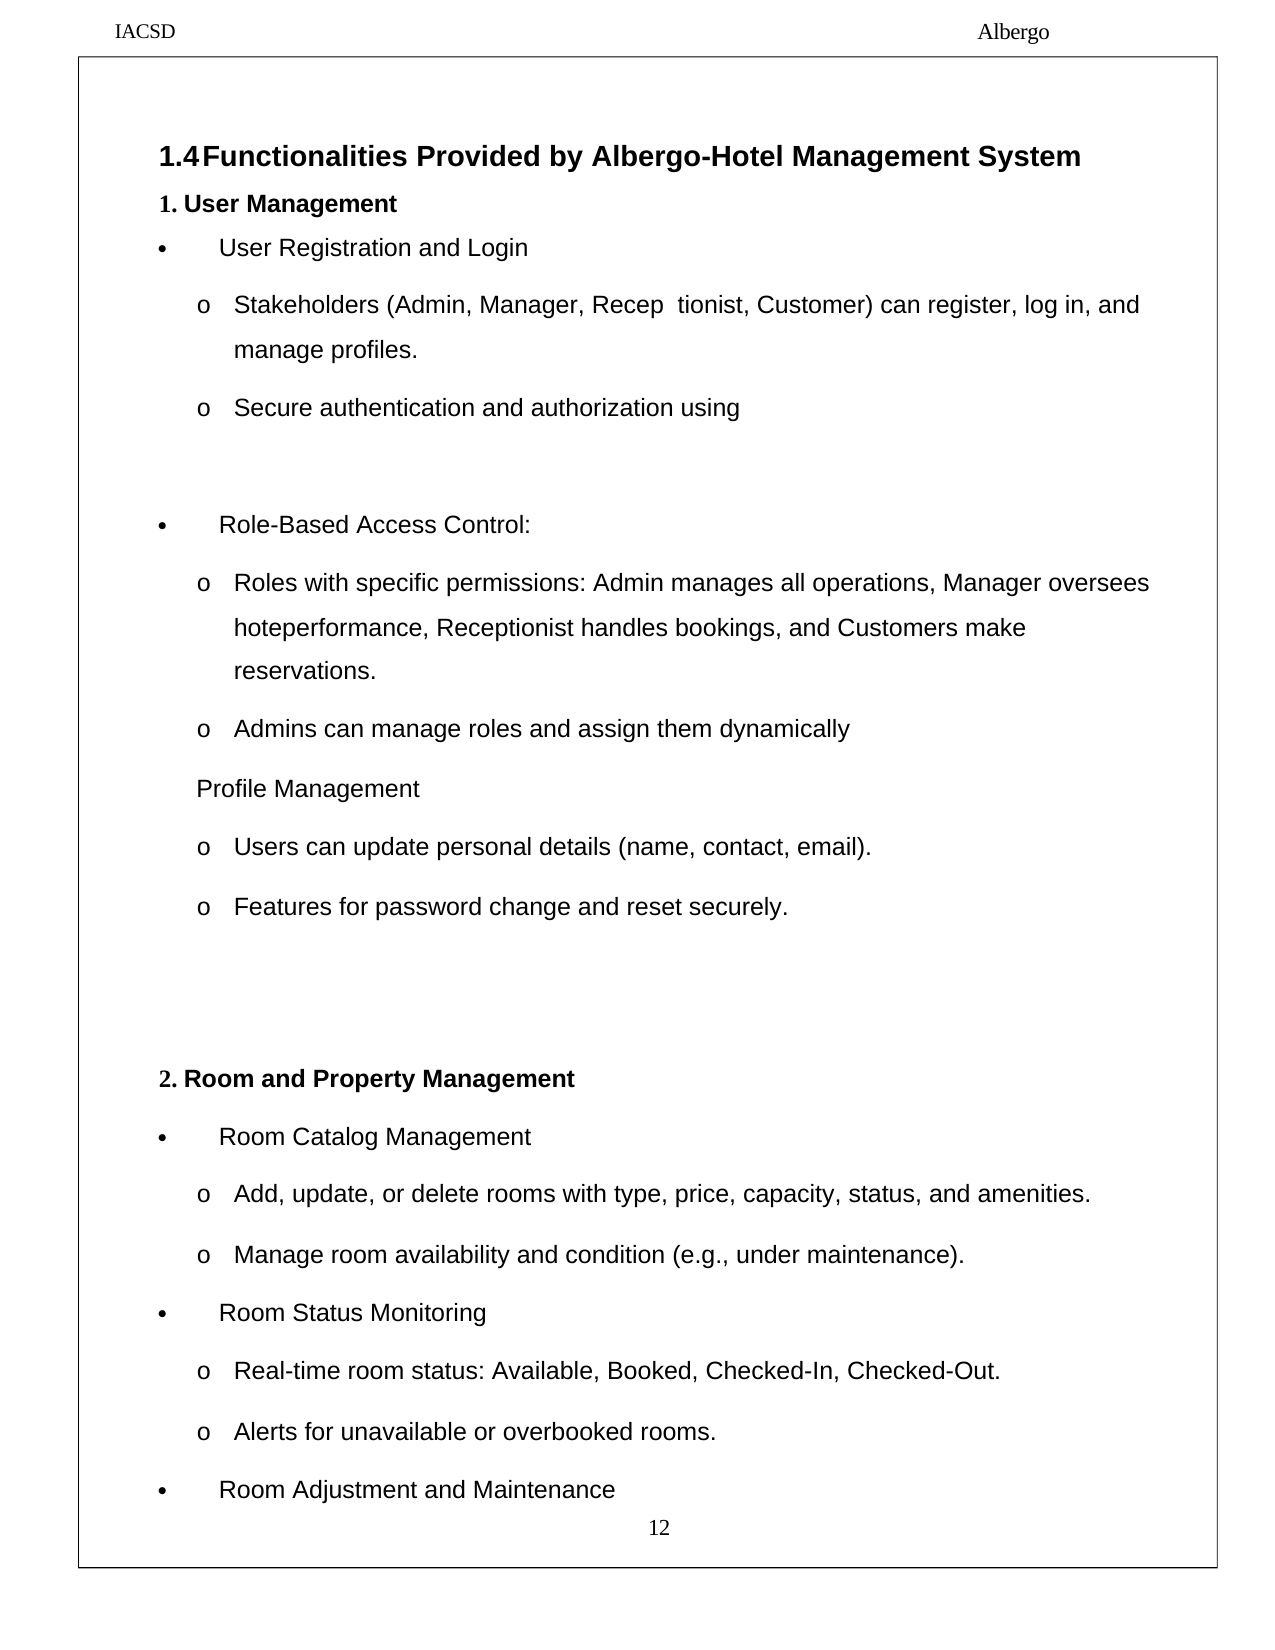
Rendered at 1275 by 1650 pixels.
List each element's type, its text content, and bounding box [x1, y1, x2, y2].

list Alerts for unavailable or overbooked rooms. [196, 1416, 1162, 1447]
list Features for password change and reset securely. [196, 892, 1162, 923]
list Manage room availability and condition (e.g., under maintenance). [196, 1239, 1162, 1271]
list Users can update personal details (name, contact, email). [196, 832, 1162, 863]
subtitle User Management [158, 189, 1162, 218]
list Roles with specific permissions: Admin manages all operations, Manager oversees hoteperformance, Receptionist handles bookings, and Customers make reservations. [196, 568, 1162, 685]
list Room Adjustment and Maintenance [158, 1475, 1162, 1504]
list Add, update, or delete rooms with type, price, capacity, status, and amenities. [196, 1179, 1162, 1210]
text Profile Management [196, 774, 1162, 803]
list Role-Based Access Control: [158, 511, 1162, 539]
list Room Catalog Management [158, 1122, 1162, 1150]
list Stakeholders (Admin, Manager, Recep tionist, Customer) can register, log in, and manage profiles. [196, 290, 1162, 364]
list Secure authentication and authorization using [196, 393, 1162, 423]
list Real-time room status: Available, Booked, Checked-In, Checked-Out. [196, 1356, 1162, 1387]
list User Registration and Login [158, 232, 1162, 261]
subtitle Functionalities Provided by Albergo-Hotel Management System [158, 139, 1162, 173]
list Room Status Monitoring [158, 1298, 1162, 1327]
subtitle Room and Property Management [158, 1064, 1162, 1093]
list Admins can manage roles and assign them dynamically [196, 714, 1162, 745]
